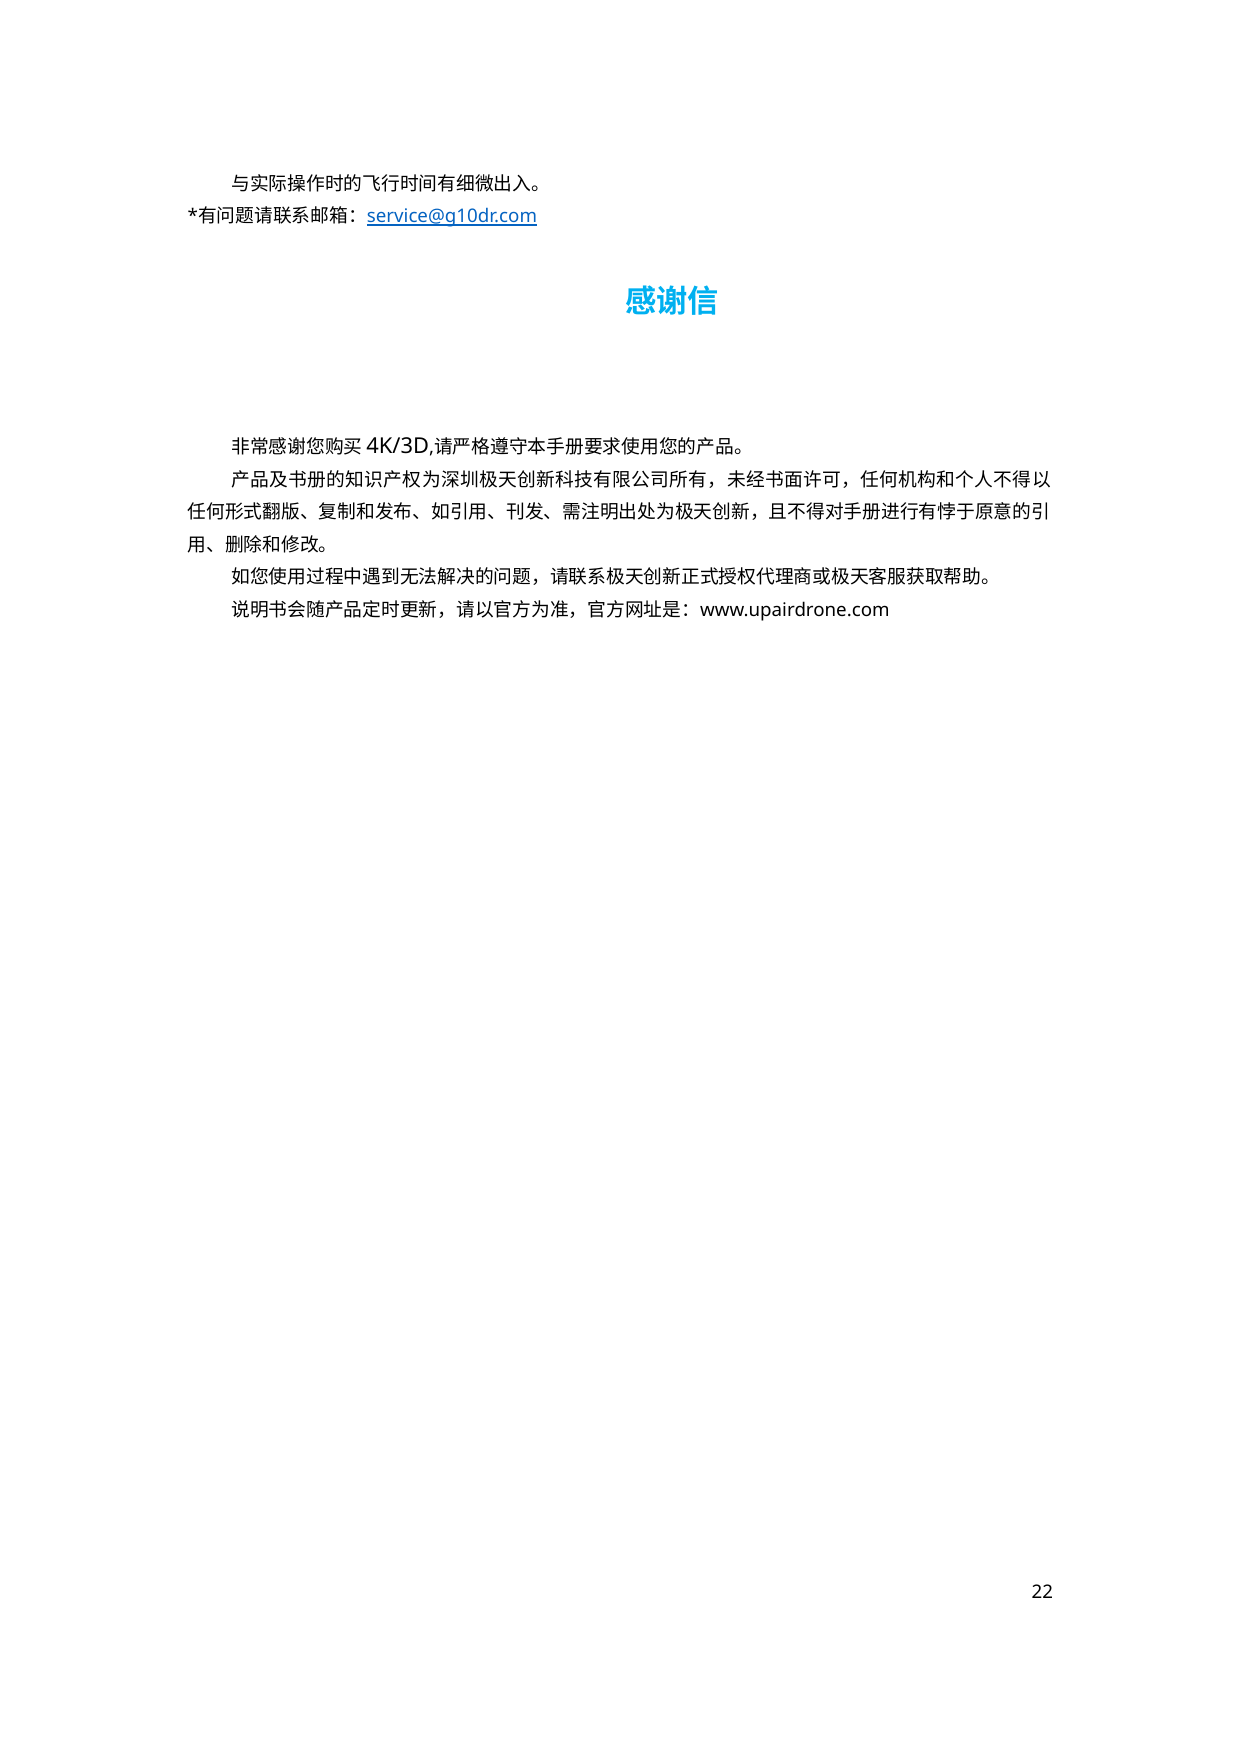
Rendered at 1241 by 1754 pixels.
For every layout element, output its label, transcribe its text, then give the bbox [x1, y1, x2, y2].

text 产品及书册的知识产权为深圳极天创新科技有限公司所有，未经书面许可，任何机构和个人不得以任何形式翻版、复制和发布、如引用、刊发、需注明出处为极天创新，且不得对手册进行有悖于原意的引用、删除和修改。 [187, 462, 1053, 559]
subtitle 感谢信 [187, 266, 1053, 331]
text *有问题请联系邮箱：service@g10dr.com [187, 198, 1053, 231]
text 如您使用过程中遇到无法解决的问题，请联系极天创新正式授权代理商或极天客服获取帮助。 [187, 559, 1053, 592]
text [231, 166, 1053, 198]
text 非常感谢您购买4K/3D,请严格遵守本手册要求使用您的产品。 [187, 429, 1053, 462]
text 说明书会随产品定时更新，请以官方为准，官方网址是：www.upairdrone.com [187, 592, 1053, 624]
